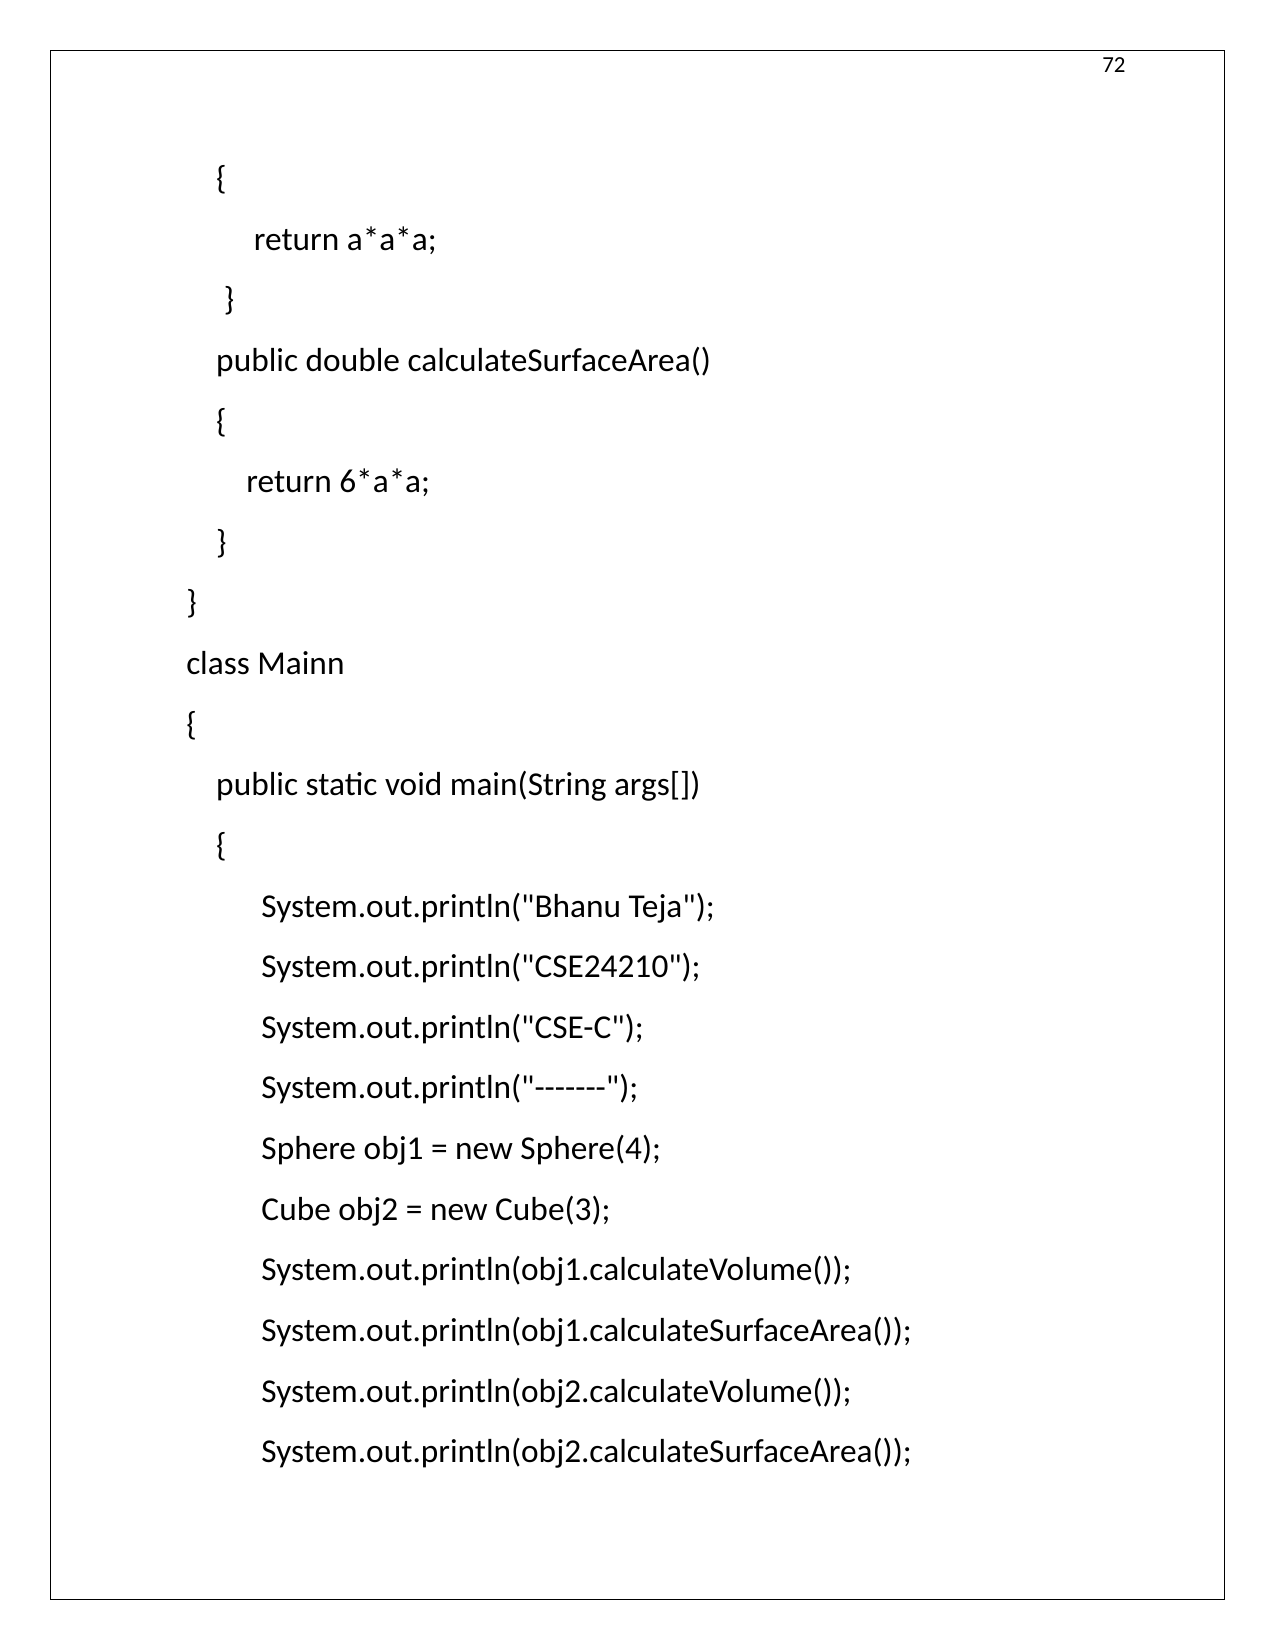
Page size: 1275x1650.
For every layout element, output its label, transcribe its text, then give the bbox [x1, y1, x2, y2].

text System.out.println("CSE24210"); [186, 945, 1275, 986]
text } [186, 582, 1275, 622]
text class Mainn [186, 642, 1275, 683]
text Sphere obj1 = new Sphere(4); [186, 1127, 1275, 1168]
text System.out.println("Bhanu Teja"); [186, 885, 1275, 925]
text } [186, 278, 1275, 319]
text { [186, 400, 1275, 440]
text } [186, 521, 1275, 562]
text { [186, 703, 1275, 743]
text System.out.println("CSE-C"); [186, 1006, 1275, 1047]
text public double calculateSurfaceArea() [186, 339, 1275, 380]
text System.out.println(obj1.calculateSurfaceArea()); [186, 1309, 1275, 1350]
text System.out.println(obj2.calculateVolume()); [186, 1370, 1275, 1410]
text System.out.println("-------"); [186, 1067, 1275, 1107]
text System.out.println(obj1.calculateVolume()); [186, 1248, 1275, 1289]
text System.out.println(obj2.calculateSurfaceArea()); [186, 1430, 1275, 1471]
text return a*a*a; [186, 218, 1275, 258]
text Cube obj2 = new Cube(3); [186, 1188, 1275, 1228]
text public static void main(String args[]) [186, 763, 1275, 804]
text return 6*a*a; [186, 460, 1275, 501]
text { [186, 157, 1275, 198]
text { [186, 824, 1275, 865]
